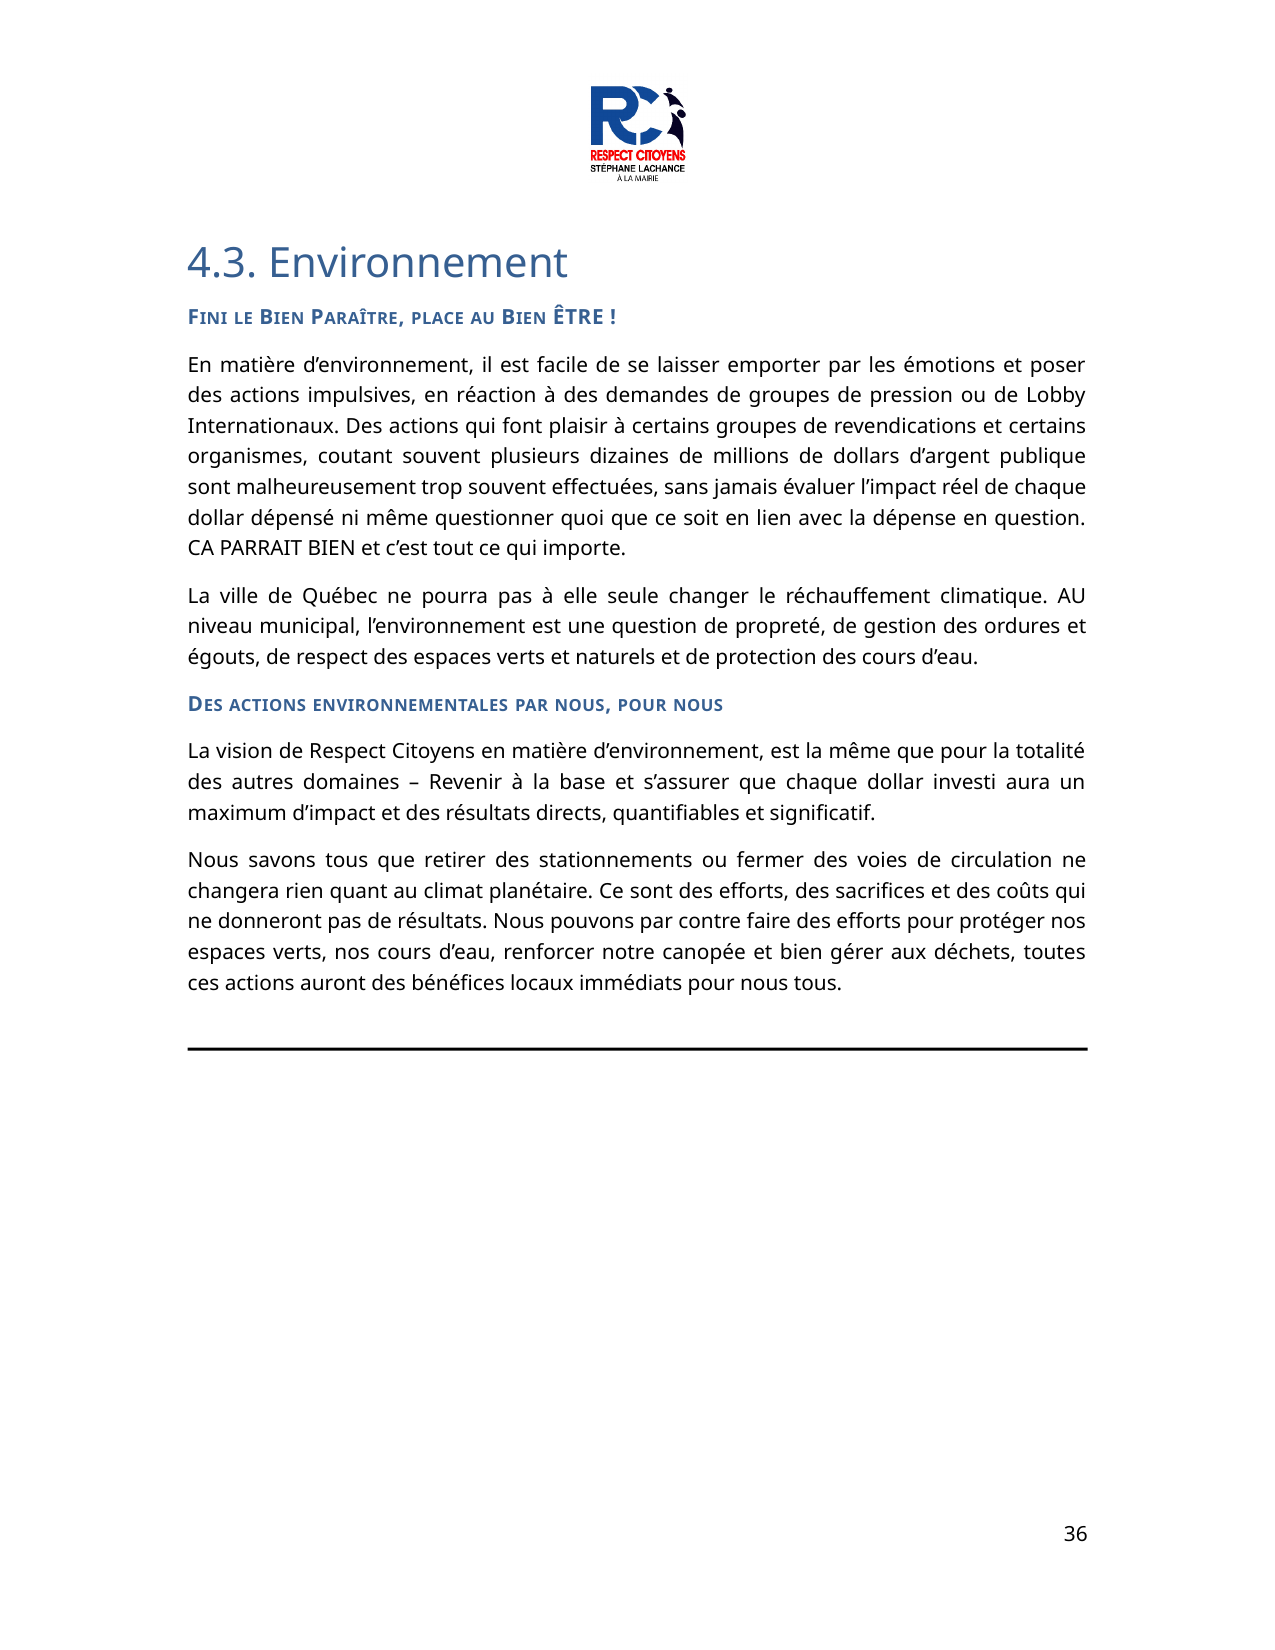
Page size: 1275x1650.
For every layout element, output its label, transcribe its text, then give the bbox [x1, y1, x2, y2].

text Des actions environnementales par nous, pour nous [187, 689, 1087, 718]
text Fini le Bien Paraître, place au Bien ÊTRE ! [187, 302, 1087, 331]
text La ville de Québec ne pourra pas à elle seule changer le réchauffement climatique. AU niveau municipal, l’environnement est une question de propreté, de gestion des ordures et égouts, de respect des espaces verts et naturels et de protection des cours d’eau. [187, 581, 1087, 671]
text En matière d’environnement, il est facile de se laisser emporter par les émotions et poser des actions impulsives, en réaction à des demandes de groupes de pression ou de Lobby Internationaux. Des actions qui font plaisir à certains groupes de revendications et certains organismes, coutant souvent plusieurs dizaines de millions de dollars d’argent publique sont malheureusement trop souvent effectuées, sans jamais évaluer l’impact réel de chaque dollar dépensé ni même questionner quoi que ce soit en lien avec la dépense en question. CA PARRAIT BIEN et c’est tout ce qui importe. [187, 350, 1087, 562]
subtitle 4.3. Environnement [187, 233, 1087, 290]
text Nous savons tous que retirer des stationnements ou fermer des voies de circulation ne changera rien quant au climat planétaire. Ce sont des efforts, des sacrifices et des coûts qui ne donneront pas de résultats. Nous pouvons par contre faire des efforts pour protéger nos espaces verts, nos cours d’eau, renforcer notre canopée et bien gérer aux déchets, toutes ces actions auront des bénéfices locaux immédiats pour nous tous. [187, 845, 1087, 996]
picture [587, 73, 688, 183]
text La vision de Respect Citoyens en matière d’environnement, est la même que pour la totalité des autres domaines – Revenir à la base et s’assurer que chaque dollar investi aura un maximum d’impact et des résultats directs, quantifiables et significatif. [187, 737, 1087, 826]
